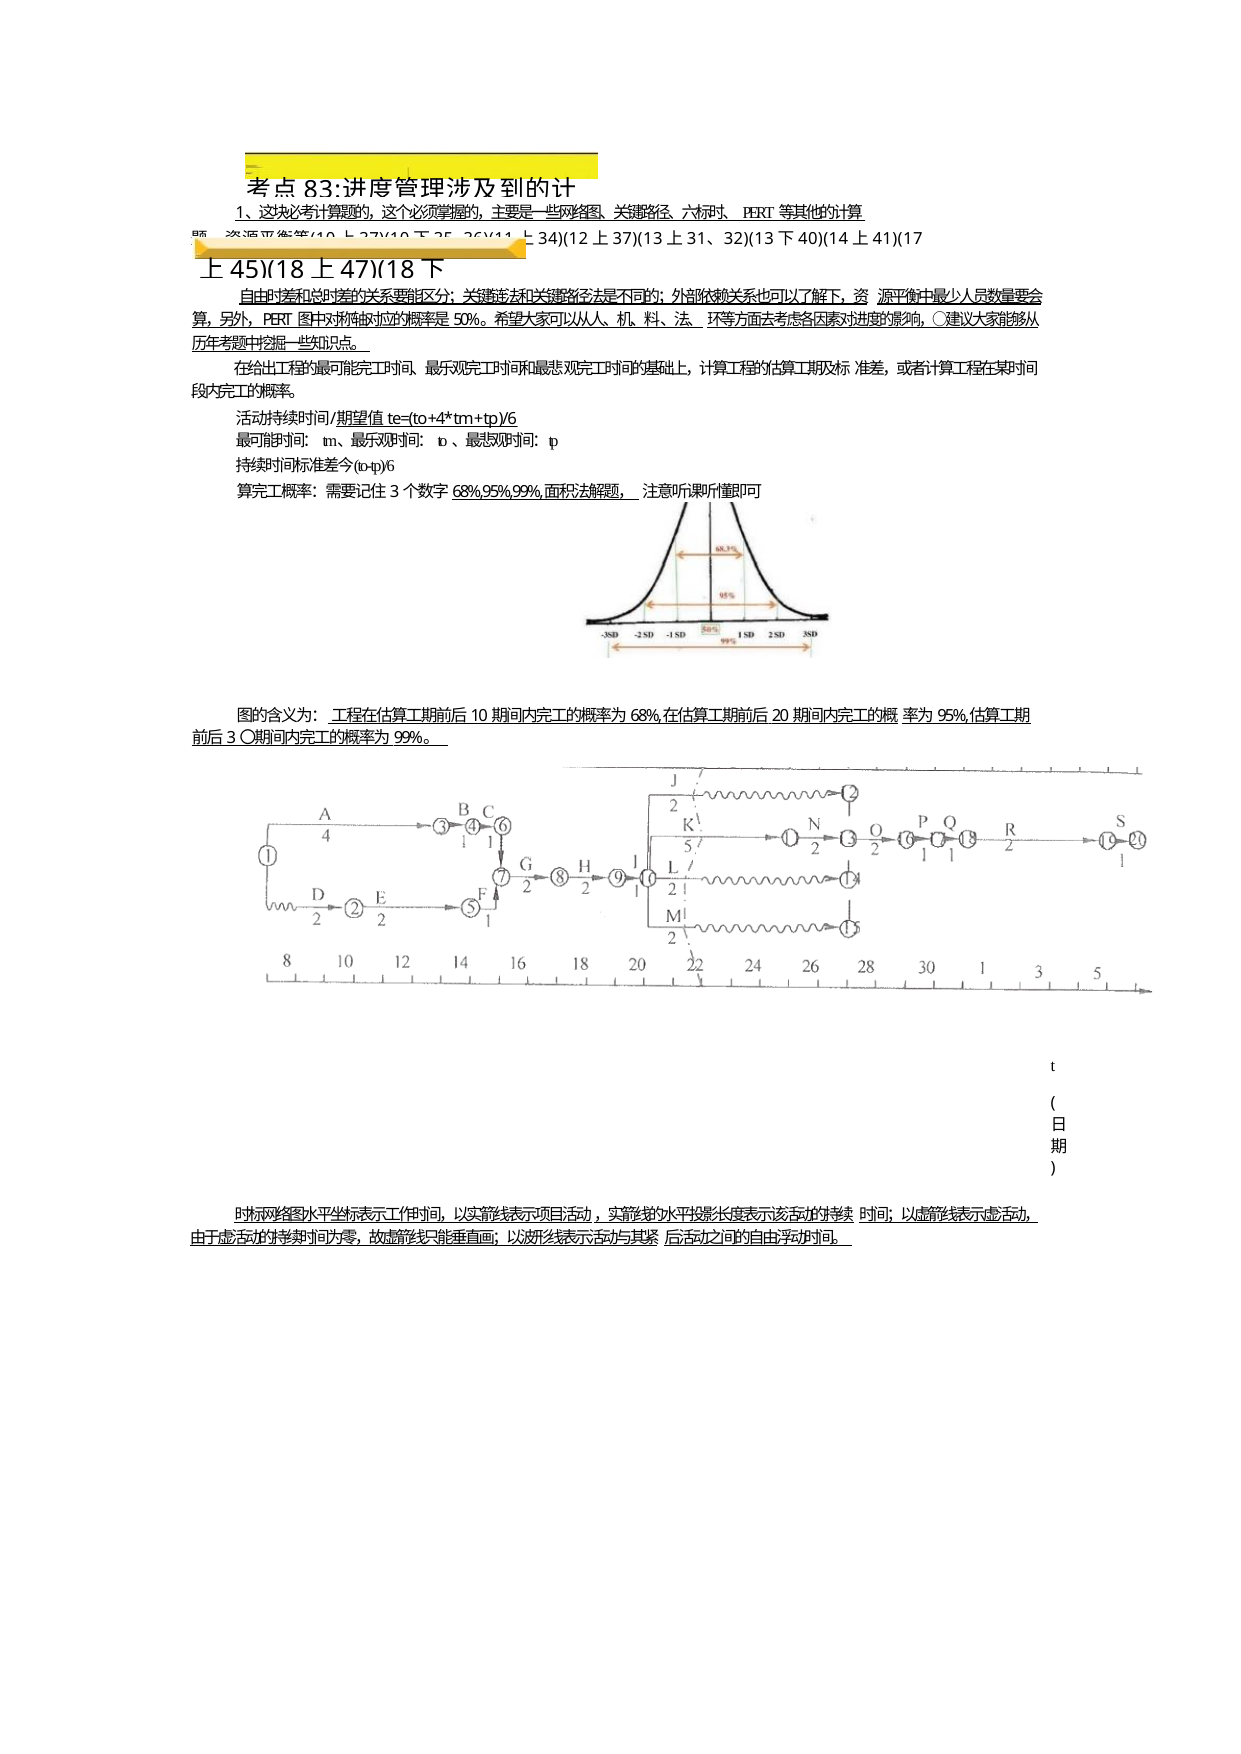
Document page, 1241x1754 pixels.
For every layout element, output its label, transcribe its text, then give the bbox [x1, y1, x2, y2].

text 题，资源平衡等(10上37)(10下35~36)(11上34)(12上37)(13上31、32)(13下40)(14上41)(17 [191, 227, 1053, 249]
text 1、这块必考计算题的，这个必须掌握的，主要是一些网络图、关键路径、六标时、 PERT 等其他的计算 [235, 201, 1053, 223]
text 图的含义为： 工程在估算工期前后10期间内完工的概率为68%,在估算工期前后20期间内完工的概 率为95%,估算工期前后3〇期间内完工的概率为99%。 [192, 703, 1041, 748]
text 活动持续时间/期望值te=(to+4*tm+tp)/6 [235, 407, 1053, 429]
picture [192, 237, 526, 259]
text 最可能时间： tm、最乐观时间： to 、最悲观时间：tp [235, 430, 1053, 451]
text 算完工概率：需要记住3个数字68%,95%,99%,面积法解题， 注意听课听懂即可 [236, 480, 1053, 502]
picture [258, 767, 1153, 995]
picture [245, 151, 598, 179]
text 自由时差和总时差的关系要能区分；关键链法和关键路径法是不同的；外部依赖关系也可以了解下，资 源平衡中最少人员数量要会算，另外，PERT 图中对称轴对应的概率是50%。希望大家可以从人、机、料、法、 环等方面去考虑各因素对进度的影响，○建议大家能够从历年考题中挖掘一些知识点。 [192, 283, 1053, 354]
text 时标网络图水平坐标表示工作时间，以实箭线表示项目活动，实箭线的水平投影长度表示该活动的持续 时间；以虚箭线表示虚活动，由于虚活动的持续时间为零，故虚箭线只能垂直画；以波形线表示活动与其紧 后活动之间的自由浮动时间。 [189, 1202, 1041, 1248]
picture [580, 502, 833, 658]
text 在给出工程的最可能完工时间、最乐观完工时间和最悲观完工时间的基础上，计算工程的估算工期及标 准差，或者计算工程在某时间段内完工的概率。 [191, 356, 1040, 402]
text 持续时间标准差今(to-tp)/6 [235, 455, 1053, 476]
